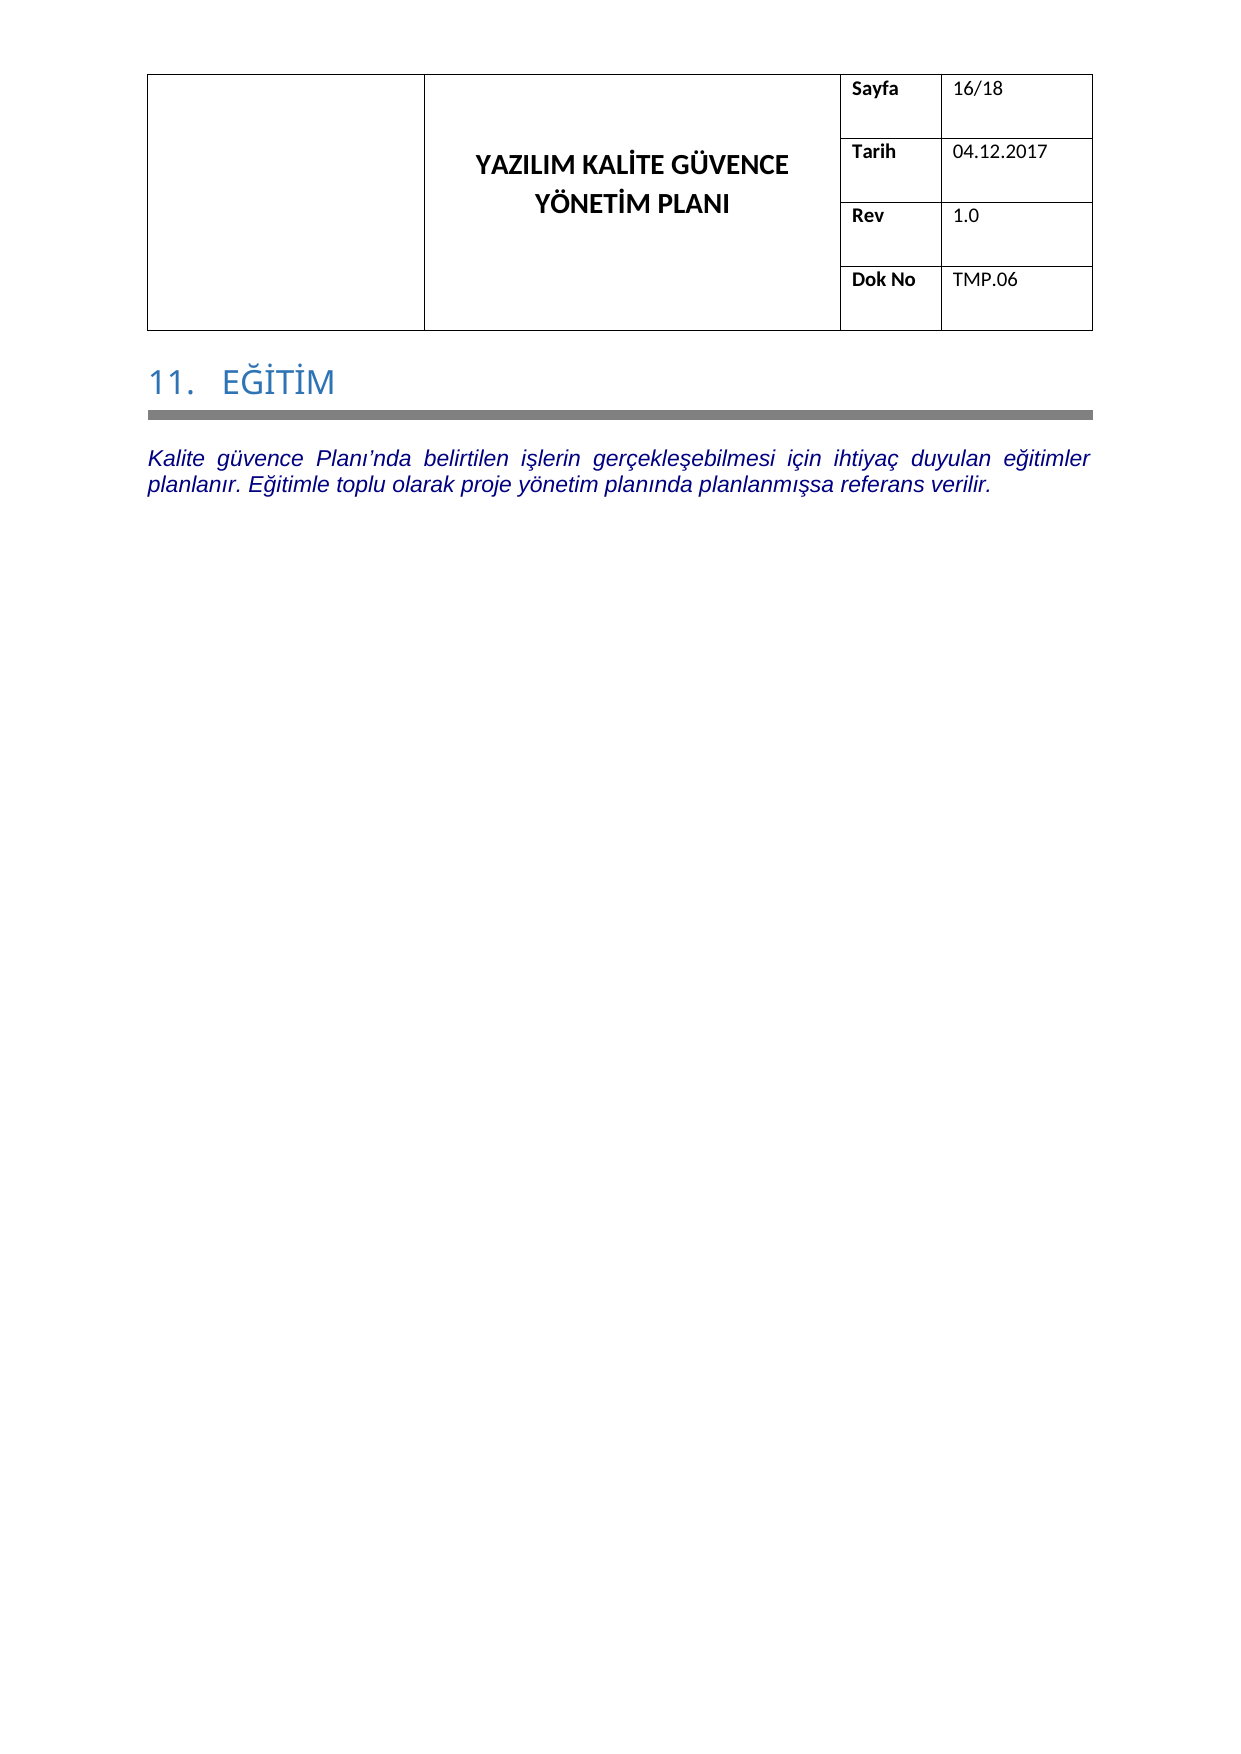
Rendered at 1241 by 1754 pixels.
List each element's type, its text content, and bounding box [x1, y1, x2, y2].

subtitle EĞİTİM [148, 359, 1093, 410]
text Kalite güvence Planı’nda belirtilen işlerin gerçekleşebilmesi için ihtiyaç duyulan eğitimler planlanır. Eğitimle toplu olarak proje yönetim planında planlanmışsa referans verilir. [148, 445, 1093, 497]
